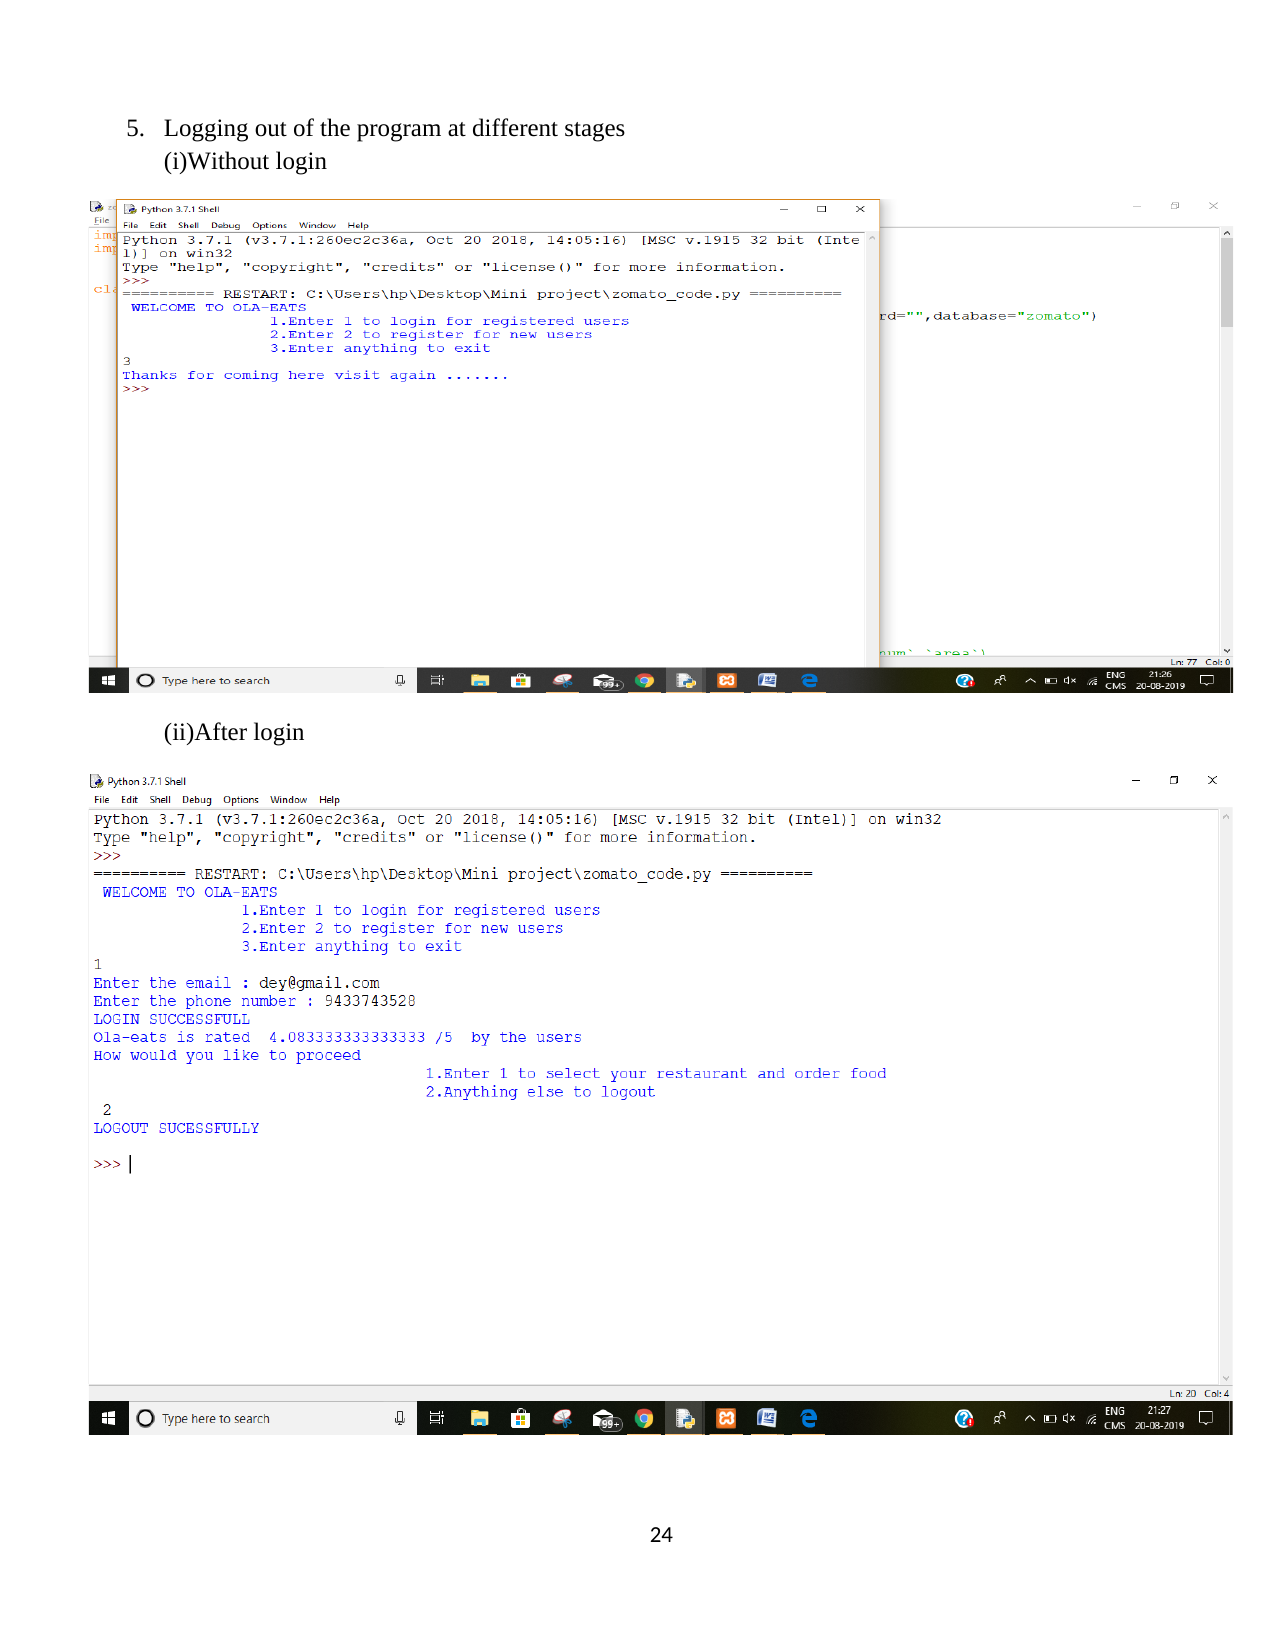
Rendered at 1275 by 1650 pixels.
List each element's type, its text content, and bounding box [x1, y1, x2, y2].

text (ii)After login [89, 717, 1234, 746]
list Logging out of the program at different stages [126, 113, 1234, 142]
picture [88, 771, 1233, 1435]
picture [88, 199, 1234, 693]
list (i)Without login [164, 146, 1234, 175]
